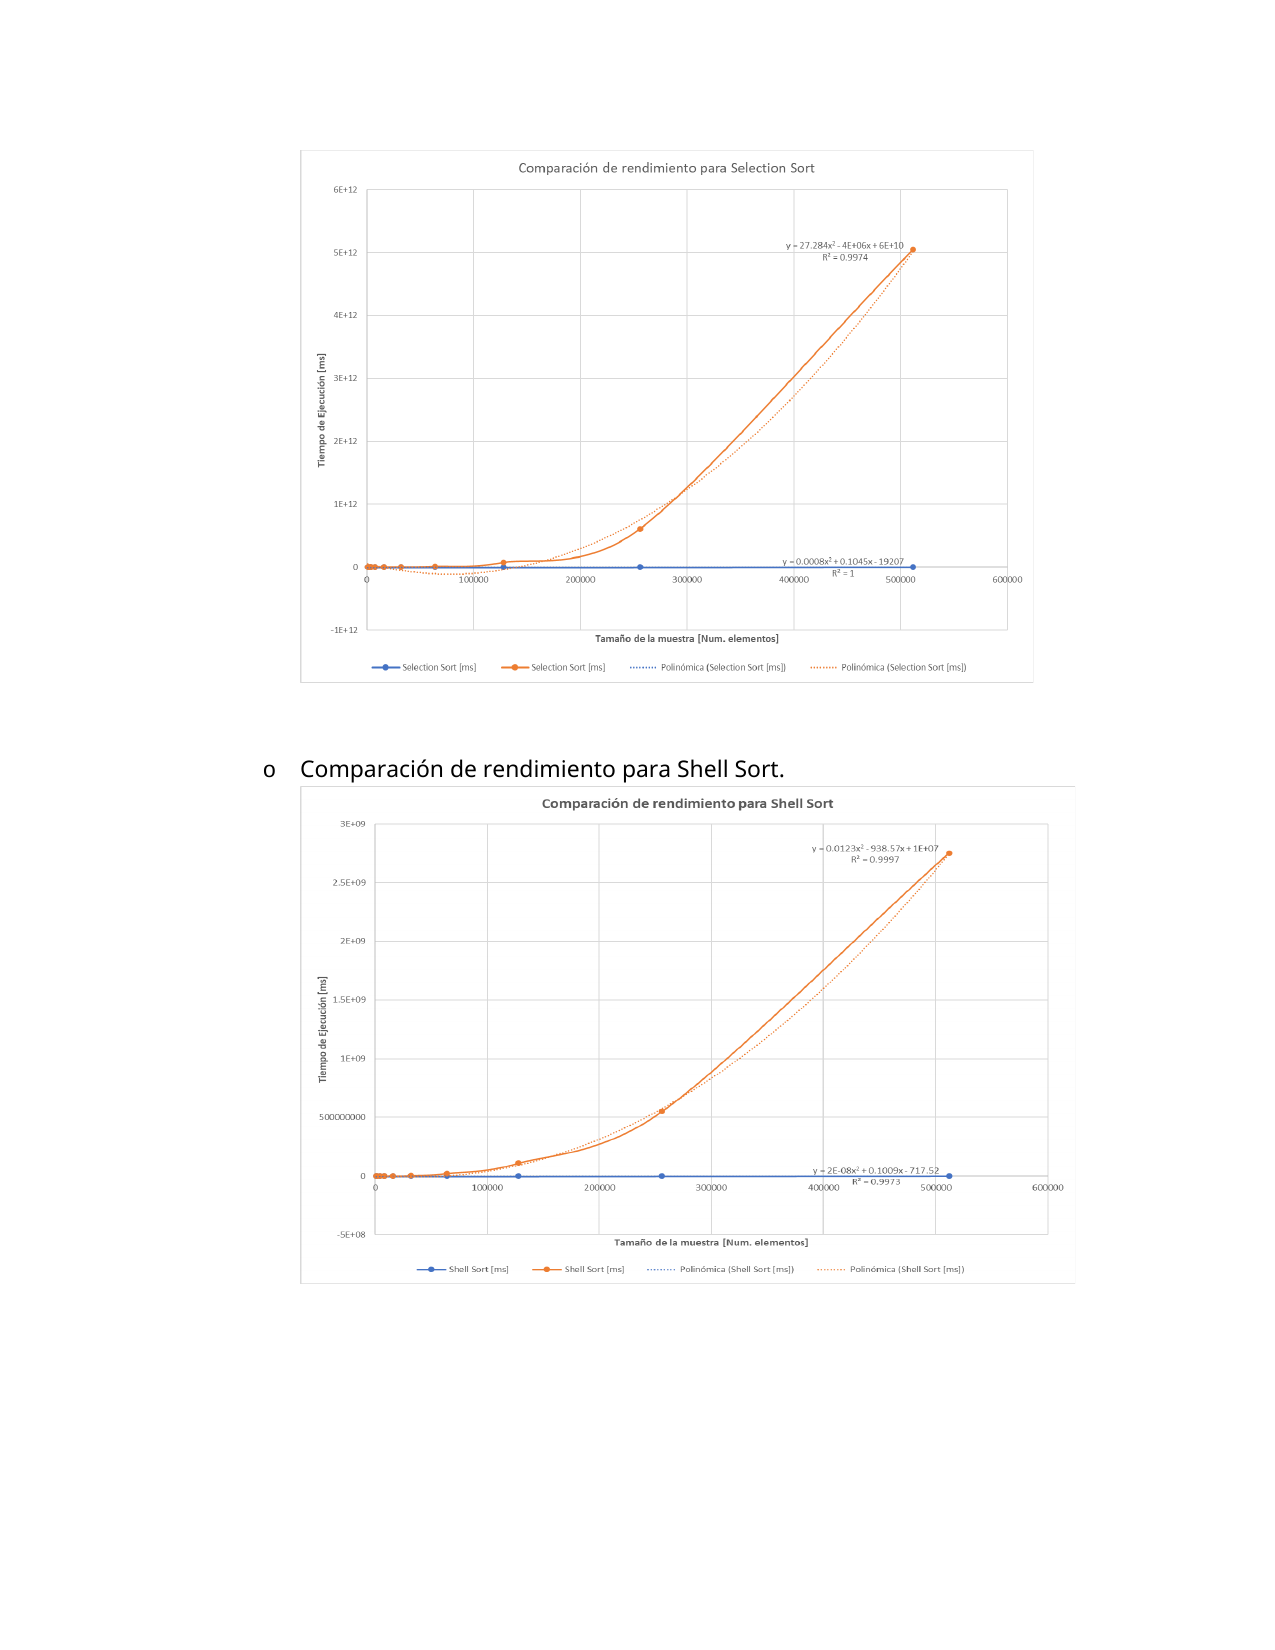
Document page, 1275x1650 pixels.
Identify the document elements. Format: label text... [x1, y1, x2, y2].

picture [300, 150, 1034, 683]
list Comparación de rendimiento para Shell Sort. [262, 752, 1125, 784]
picture [300, 786, 1075, 1284]
